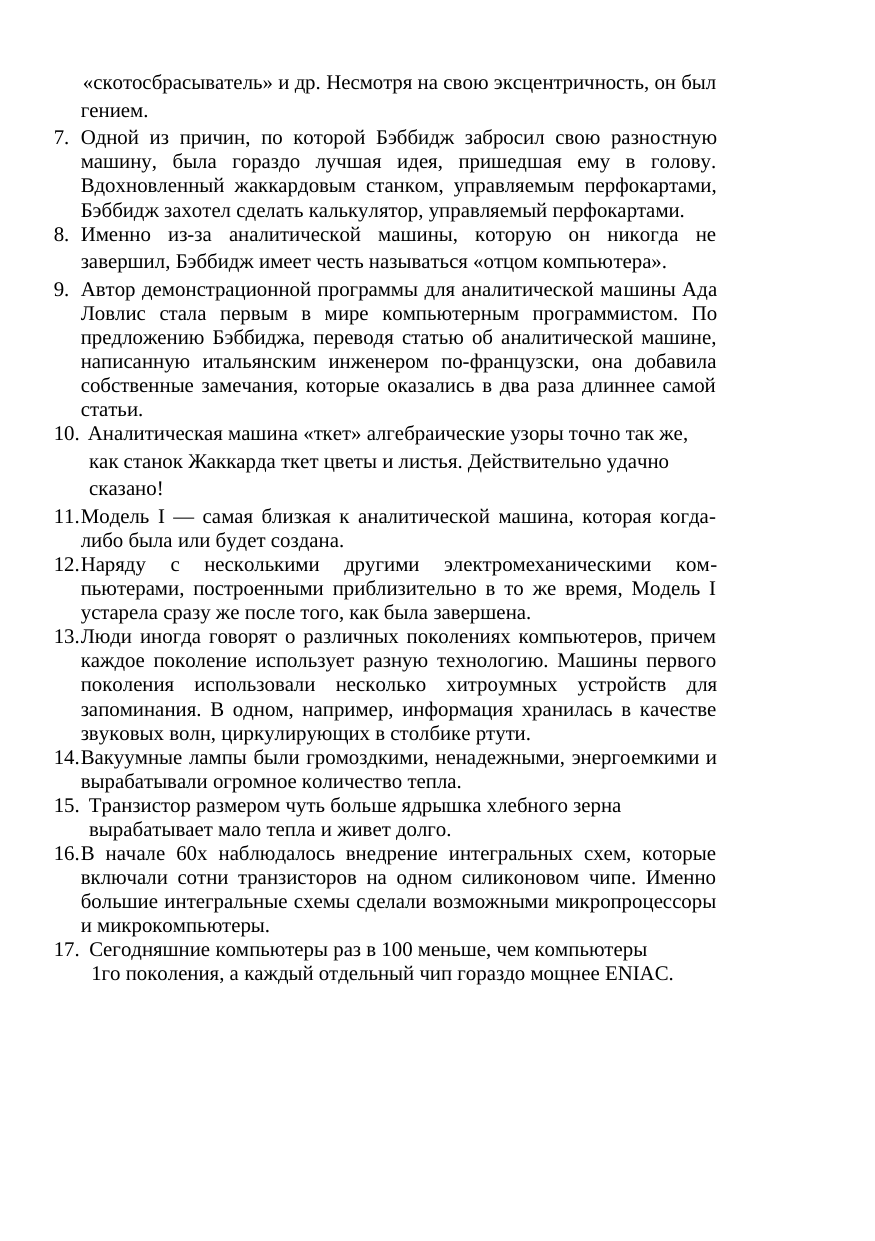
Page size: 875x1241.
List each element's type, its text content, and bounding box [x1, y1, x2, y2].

text вырабатывает мало тепла и живет долго. [53, 817, 717, 841]
list Наряду с несколькими другими электромеханическими компьютерами, построенными приблизительно в то же время, Модель I устарела сразу же после того, как была завершена. [53, 552, 717, 624]
list Сегодняшние компьютеры раз в 100 меньше, чем компьютеры [53, 937, 717, 961]
text «скотосбрасыватель» и др. Несмотря на свою эксцентричность, он был гением. [81, 70, 717, 122]
list Люди иногда говорят о различных поколениях компьютеров, причем каждое поколение использует разную технологию. Машины первого поколения использовали несколько хитроумных устройств для запоминания. В одном, например, информация хранилась в качестве звуковых волн, циркулирующих в столбике ртути. [53, 624, 717, 744]
list Именно из-за аналитической машины, которую он никогда не завершил, Бэббидж имеет честь называться «отцом компьютера». [53, 222, 717, 273]
list Модель I — самая близкая к аналитической машина, которая когда-либо была или будет создана. [53, 504, 717, 552]
list Аналитическая машина «ткет» алгебраические узоры точно так же, как станок Жаккарда ткет цветы и листья. Действительно удачно сказано! [53, 421, 717, 500]
list В начале 60х наблюдалось внедрение интегральных схем, которые включали сотни транзисторов на одном силиконовом чипе. Именно большие интегральные схемы сделали возможными микропроцессоры и микрокомпьютеры. [53, 841, 717, 937]
list Вакуумные лампы были громоздкими, ненадежными, энергоемкими и вырабатывали огромное количество тепла. [53, 744, 717, 793]
list Транзистор размером чуть больше ядрышка хлебного зерна [53, 793, 717, 817]
list Автор демонстрационной программы для аналитической машины Ада Ловлис стала первым в мире компьютерным программистом. По предложению Бэббиджа, переводя статью об аналитической машине, написанную итальянским инженером по-французски, она добавила собственные замечания, которые оказались в два раза длиннее самой статьи. [53, 277, 717, 421]
list Одной из причин, по которой Бэббидж забросил свою разностную машину, была гораздо лучшая идея, пришедшая ему в голову. Вдохновленный жаккардовым станком, управляемым перфокартами, Бэббидж захотел сделать калькулятор, управляемый перфокартами. [53, 125, 717, 222]
text 1го поколения, а каждый отдельный чип гораздо мощнее ENIAC. [89, 961, 717, 985]
